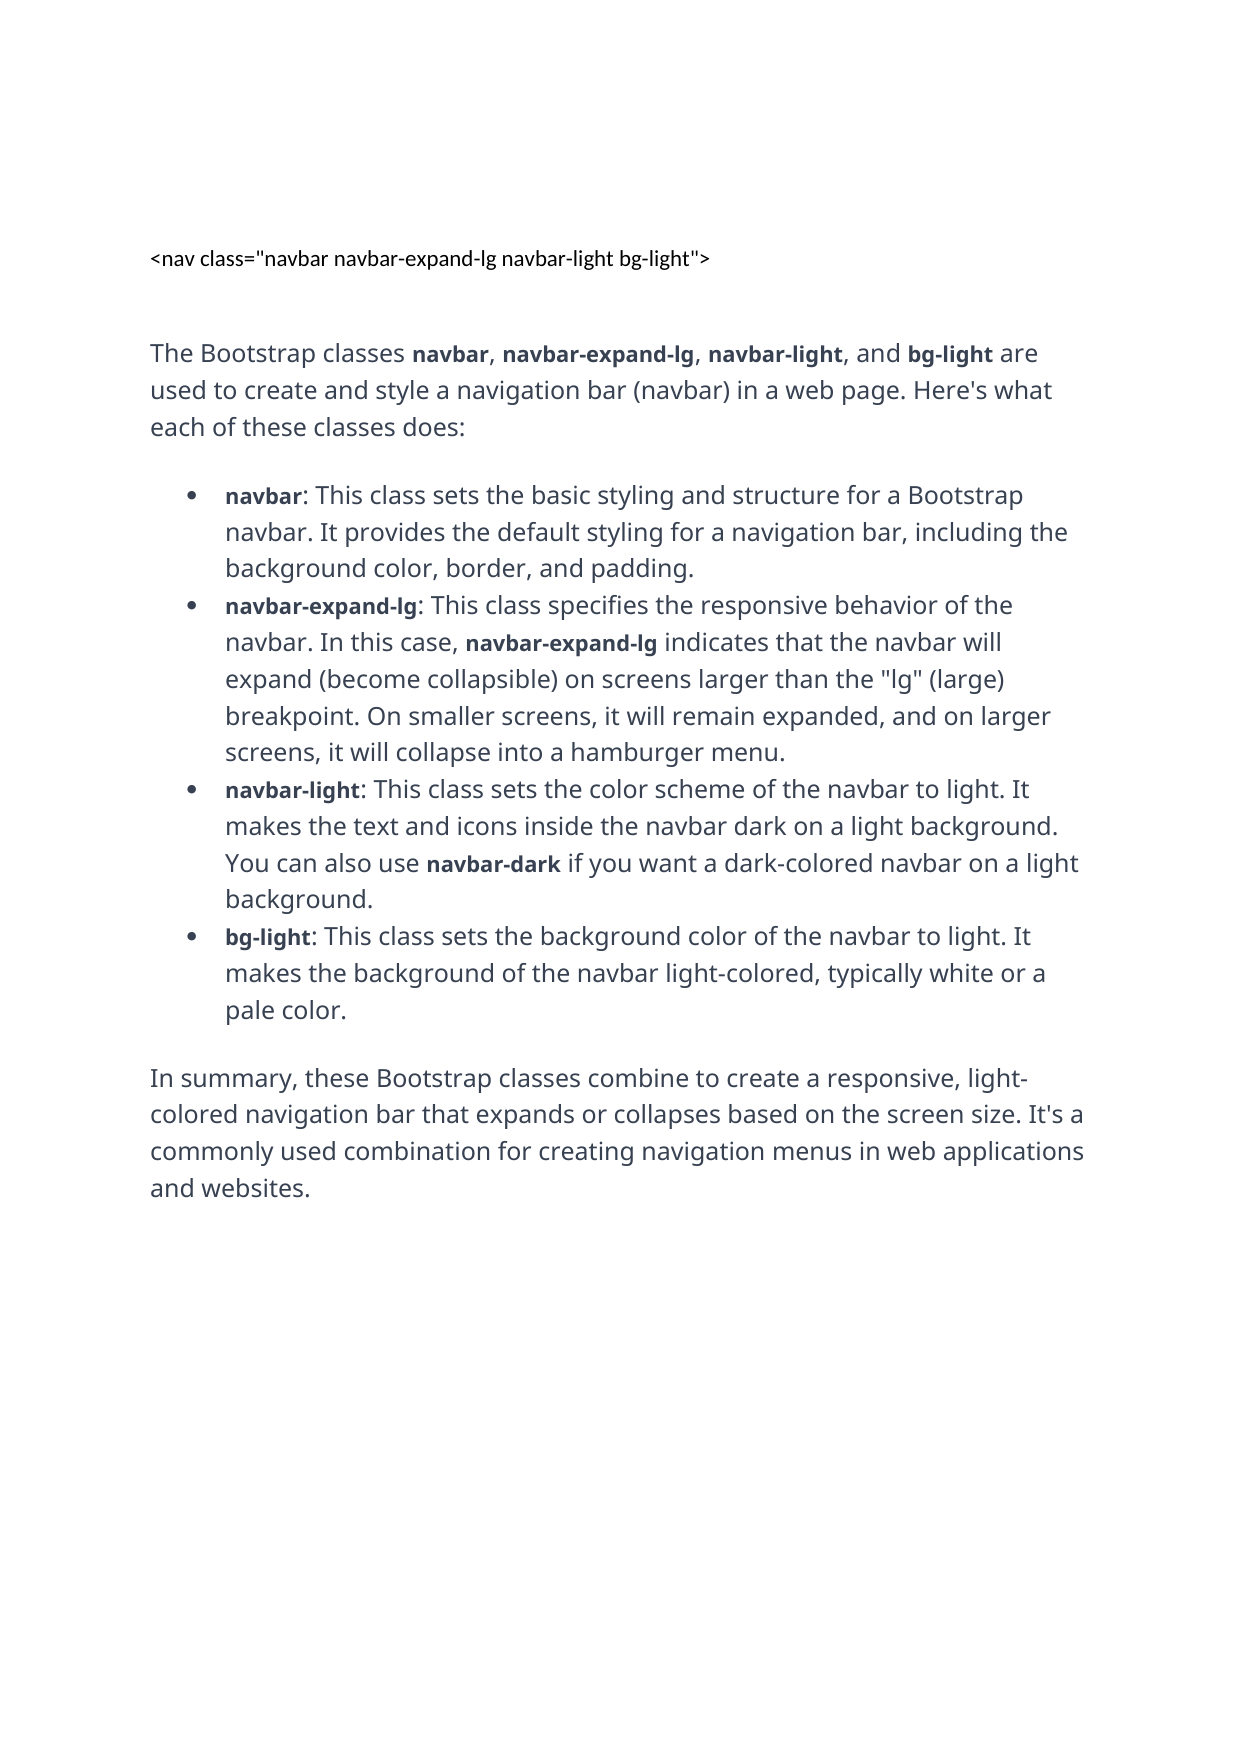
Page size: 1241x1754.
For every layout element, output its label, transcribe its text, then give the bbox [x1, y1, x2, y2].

text In summary, these Bootstrap classes combine to create a responsive, light-colored navigation bar that expands or collapses based on the screen size. It's a commonly used combination for creating navigation menus in web applications and websites. [150, 1060, 1090, 1205]
list navbar: This class sets the basic styling and structure for a Bootstrap navbar. It provides the default styling for a navigation bar, including the background color, border, and padding. [187, 477, 1090, 585]
list navbar-expand-lg: This class specifies the responsive behavior of the navbar. In this case, navbar-expand-lg indicates that the navbar will expand (become collapsible) on screens larger than the "lg" (large) breakpoint. On smaller screens, it will remain expanded, and on larger screens, it will collapse into a hamburger menu. [187, 588, 1090, 769]
list navbar-light: This class sets the color scheme of the navbar to light. It makes the text and icons inside the navbar dark on a light background. You can also use navbar-dark if you want a dark-colored navbar on a light background. [187, 772, 1090, 916]
text <nav class="navbar navbar-expand-lg navbar-light bg-light"> [150, 244, 1090, 272]
text The Bootstrap classes navbar, navbar-expand-lg, navbar-light, and bg-light are used to create and style a navigation bar (navbar) in a web page. Here's what each of these classes does: [150, 305, 1090, 443]
list bg-light: This class sets the background color of the navbar to light. It makes the background of the navbar light-colored, typically white or a pale color. [187, 919, 1090, 1026]
